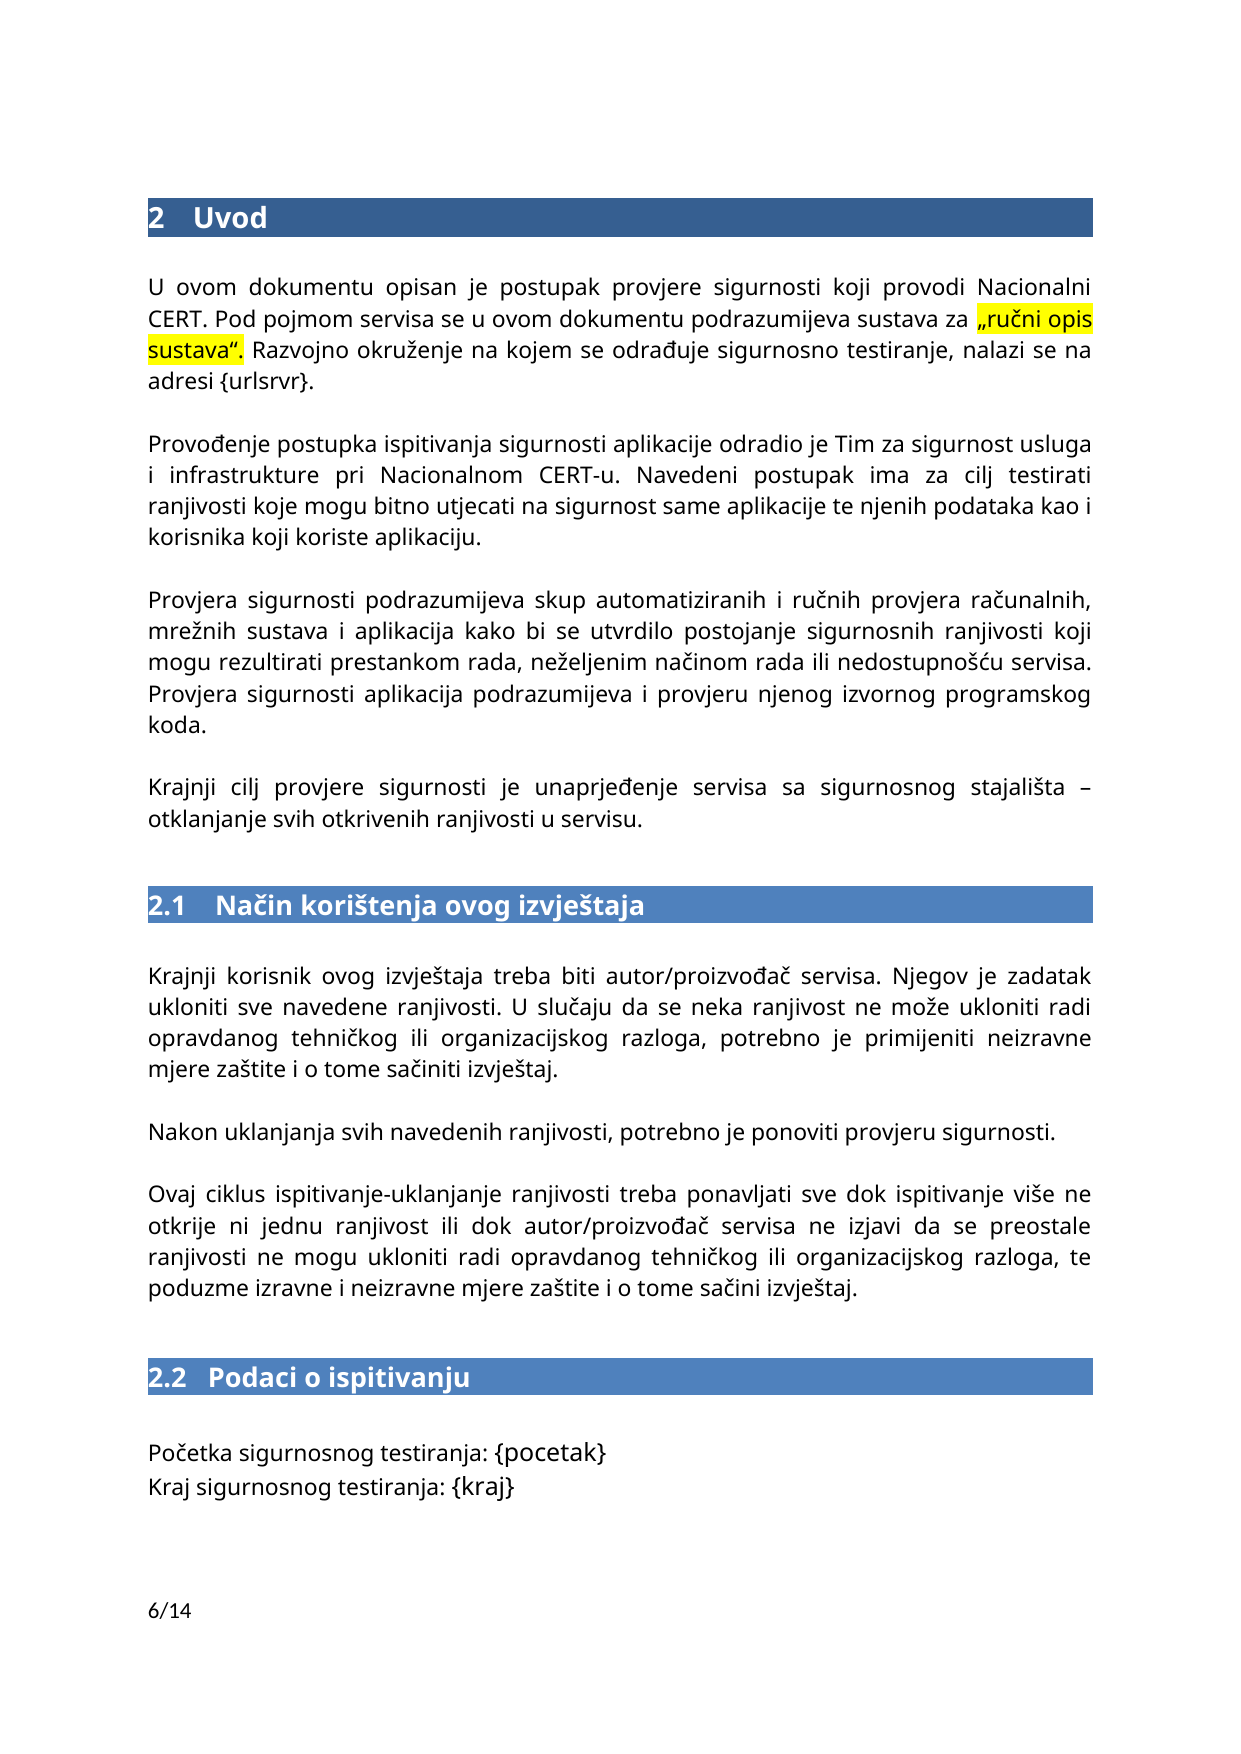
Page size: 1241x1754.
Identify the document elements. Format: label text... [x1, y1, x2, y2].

text Nakon uklanjanja svih navedenih ranjivosti, potrebno je ponoviti provjeru sigurnosti. [148, 1116, 1093, 1147]
text Provjera sigurnosti podrazumijeva skup automatiziranih i ručnih provjera računalnih, mrežnih sustava i aplikacija kako bi se utvrdilo postojanje sigurnosnih ranjivosti koji mogu rezultirati prestankom rada, neželjenim načinom rada ili nedostupnošću servisa. Provjera sigurnosti aplikacija podrazumijeva i provjeru njenog izvornog programskog koda. [148, 584, 1093, 740]
subtitle Način korištenja ovog izvještaja [148, 886, 1093, 923]
subtitle Uvod [148, 198, 1093, 237]
text U ovom dokumentu opisan je postupak provjere sigurnosti koji provodi Nacionalni CERT. Pod pojmom servisa se u ovom dokumentu podrazumijeva sustava za „ručni opis sustava“. Razvojno okruženje na kojem se odrađuje sigurnosno testiranje, nalazi se na adresi {urlsrvr}. [148, 271, 1093, 396]
text Ovaj ciklus ispitivanje-uklanjanje ranjivosti treba ponavljati sve dok ispitivanje više ne otkrije ni jednu ranjivost ili dok autor/proizvođač servisa ne izjavi da se preostale ranjivosti ne mogu ukloniti radi opravdanog tehničkog ili organizacijskog razloga, te poduzme izravne i neizravne mjere zaštite i o tome sačini izvještaj. [148, 1178, 1093, 1303]
text Krajnji cilj provjere sigurnosti je unaprjeđenje servisa sa sigurnosnog stajališta – otklanjanje svih otkrivenih ranjivosti u servisu. [148, 771, 1093, 834]
subtitle Podaci o ispitivanju [148, 1358, 1093, 1395]
text Krajnji korisnik ovog izvještaja treba biti autor/proizvođač servisa. Njegov je zadatak ukloniti sve navedene ranjivosti. U slučaju da se neka ranjivost ne može ukloniti radi opravdanog tehničkog ili organizacijskog razloga, potrebno je primijeniti neizravne mjere zaštite i o tome sačiniti izvještaj. [148, 959, 1093, 1084]
text Početka sigurnosnog testiranja: {pocetak} [148, 1435, 1093, 1469]
text Kraj sigurnosnog testiranja: {kraj} [148, 1469, 1093, 1503]
text Provođenje postupka ispitivanja sigurnosti aplikacije odradio je Tim za sigurnost usluga i infrastrukture pri Nacionalnom CERT-u. Navedeni postupak ima za cilj testirati ranjivosti koje mogu bitno utjecati na sigurnost same aplikacije te njenih podataka kao i korisnika koji koriste aplikaciju. [148, 428, 1093, 553]
